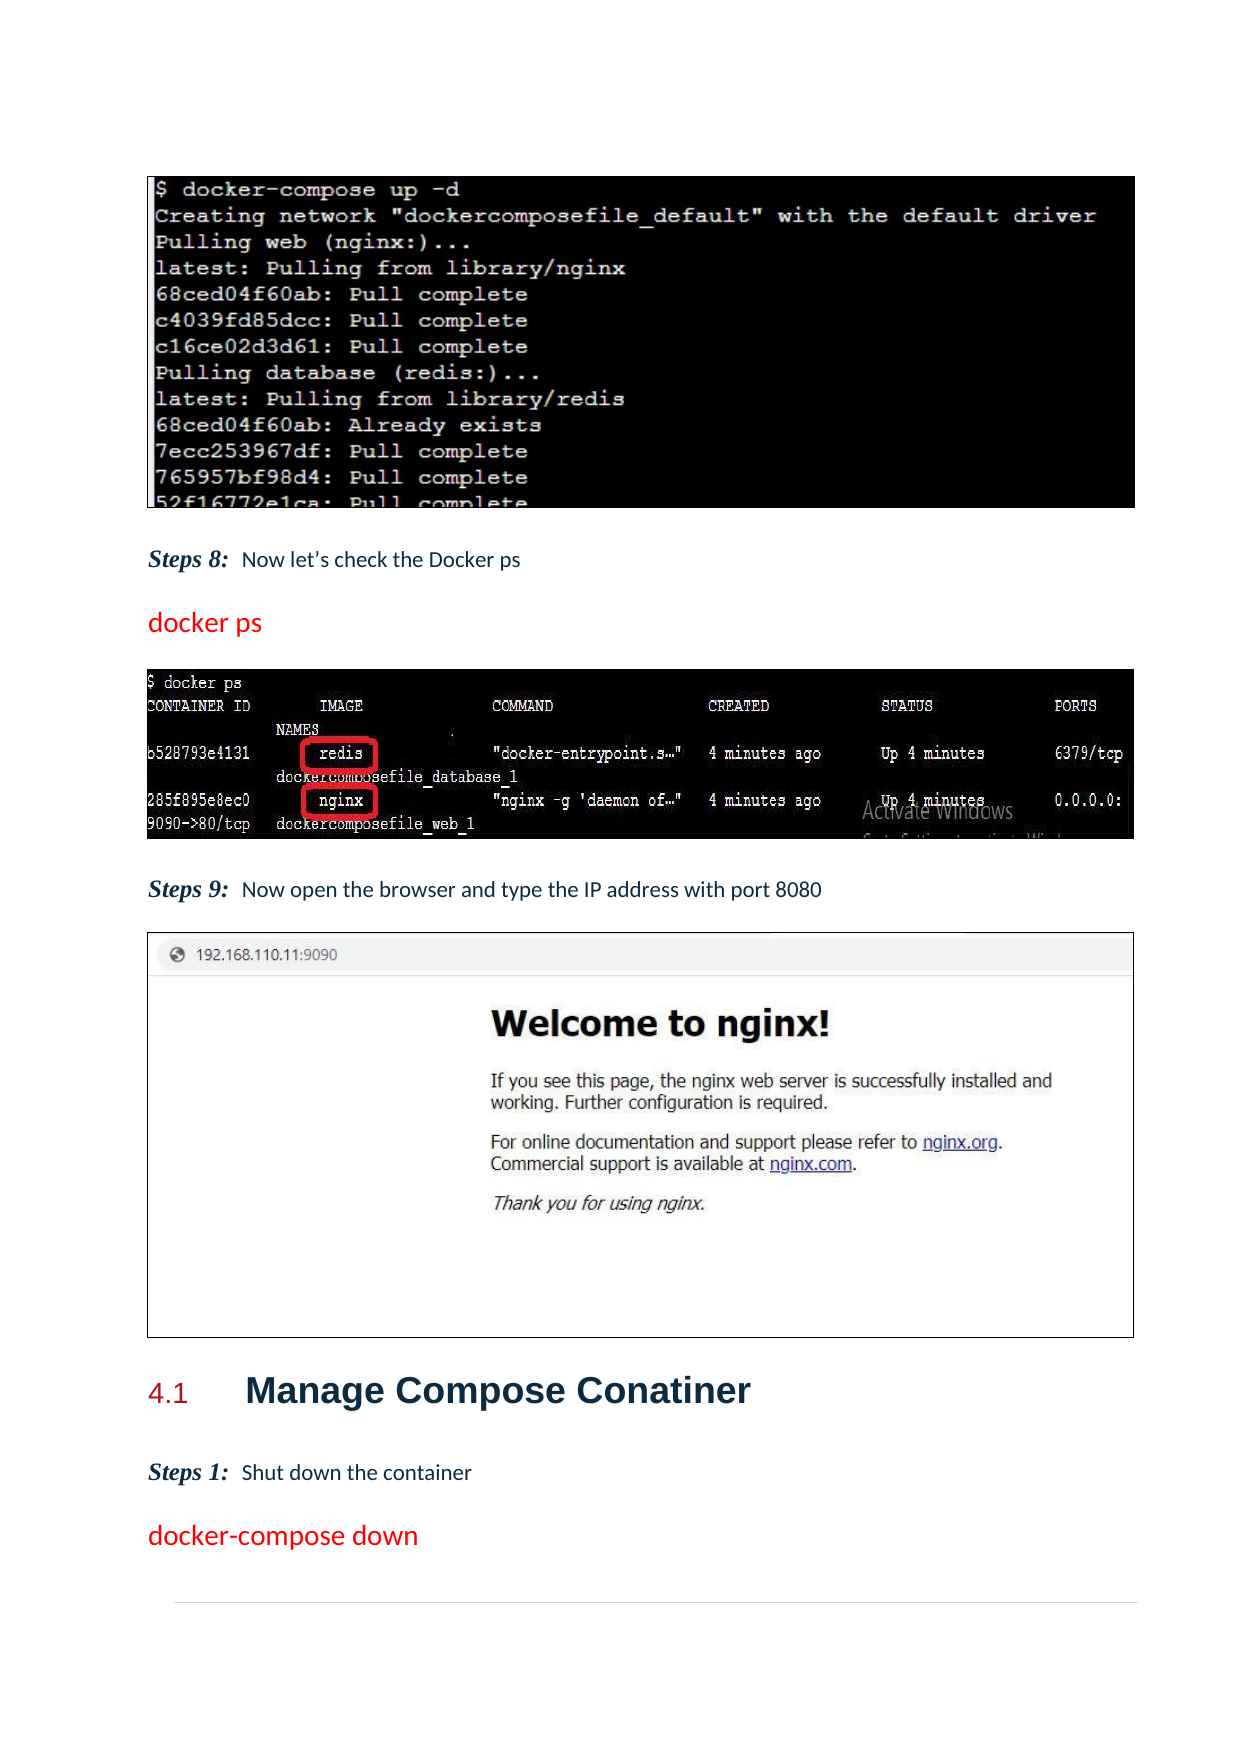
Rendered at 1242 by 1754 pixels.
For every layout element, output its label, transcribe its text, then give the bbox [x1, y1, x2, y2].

text Steps 1: Shut down the container [148, 1457, 1152, 1486]
text Steps 9: Now open the browser and type the IP address with port 8080 [148, 874, 1152, 903]
text docker ps [148, 604, 1152, 640]
text 4.1 Manage Compose Conatiner [148, 1369, 1152, 1412]
text Steps 8: Now let’s check the Docker ps [148, 544, 1152, 573]
picture [148, 177, 1134, 507]
picture [148, 933, 1133, 1337]
text docker-compose down [148, 1517, 1152, 1553]
picture [148, 670, 1133, 838]
